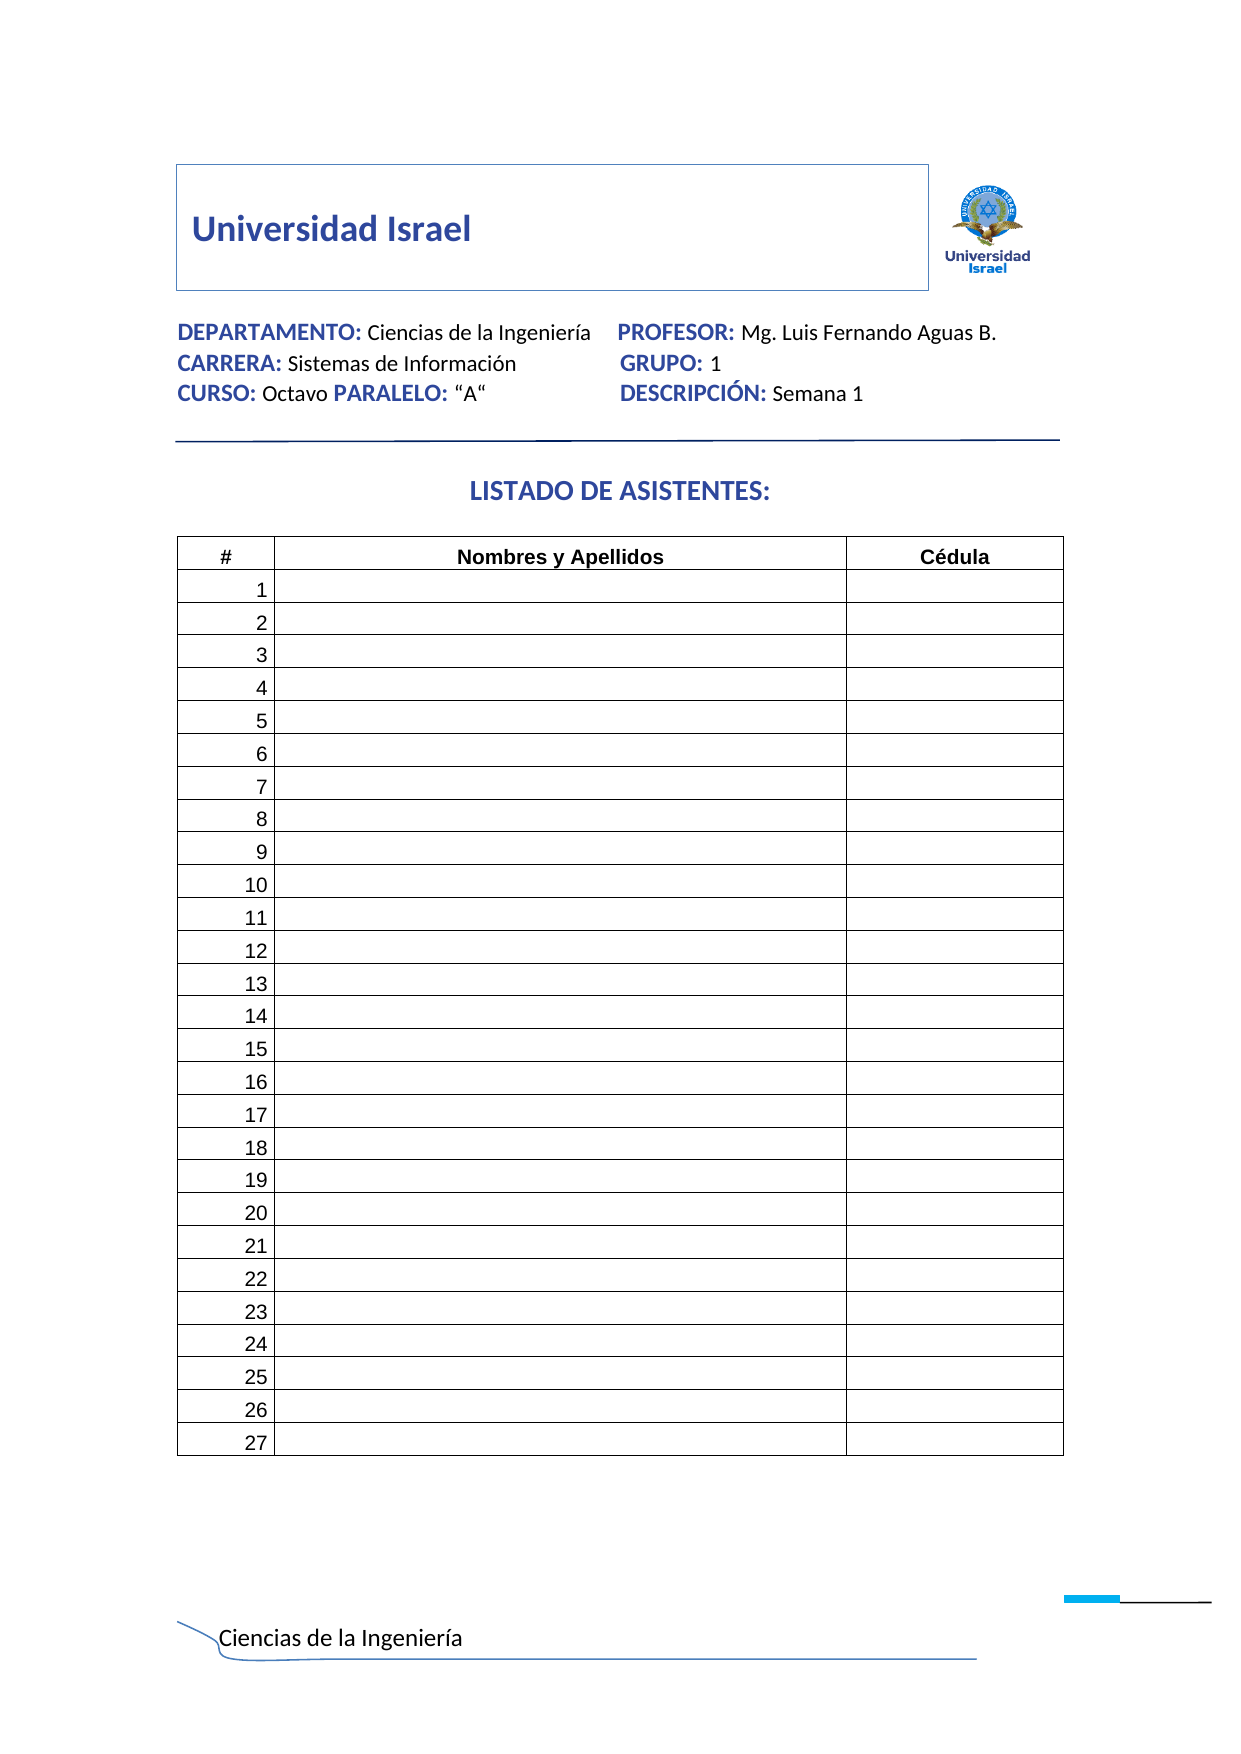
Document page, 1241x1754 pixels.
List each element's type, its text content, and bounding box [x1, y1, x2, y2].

table_cell [275, 1193, 846, 1225]
table_cell [847, 1259, 1063, 1291]
table_cell [847, 635, 1063, 667]
table_cell [275, 1226, 846, 1258]
table_cell 3 [178, 635, 274, 667]
table_cell [275, 1325, 846, 1356]
picture [926, 165, 1049, 293]
table_cell 27 [178, 1423, 274, 1455]
table_cell [275, 898, 846, 930]
table_cell [847, 1390, 1063, 1422]
table_cell [847, 1160, 1063, 1192]
table_cell 2 [178, 603, 274, 634]
table_cell [275, 1128, 846, 1159]
table_cell [847, 964, 1063, 995]
table_cell [847, 1423, 1063, 1455]
table_cell [847, 603, 1063, 634]
table_cell [275, 800, 846, 831]
table_cell [847, 996, 1063, 1028]
table_cell [847, 1292, 1063, 1323]
table_cell 7 [178, 767, 274, 798]
table_cell [275, 865, 846, 897]
table_cell 23 [178, 1292, 274, 1323]
table_header Cédula [847, 537, 1063, 569]
table_cell [275, 832, 846, 864]
table_cell [847, 898, 1063, 930]
text LISTADO DE ASISTENTES: [177, 472, 1063, 508]
table_cell 8 [178, 800, 274, 831]
table_cell 17 [178, 1095, 274, 1127]
table_cell [847, 701, 1063, 733]
table_cell [847, 1062, 1063, 1094]
table_cell [275, 668, 846, 700]
table_cell 5 [178, 701, 274, 733]
table_cell [847, 1357, 1063, 1389]
table_cell [847, 865, 1063, 897]
table_cell [847, 734, 1063, 766]
table_cell 19 [178, 1160, 274, 1192]
table_cell [847, 800, 1063, 831]
table_cell [275, 1160, 846, 1192]
table_cell 20 [178, 1193, 274, 1225]
table_cell [275, 996, 846, 1028]
table_cell [275, 734, 846, 766]
table_cell [847, 931, 1063, 962]
table_cell [847, 570, 1063, 602]
text DEPARTAMENTO: Ciencias de la Ingeniería PROFESOR: Mg. Luis Fernando Aguas B. [177, 316, 1063, 347]
table_cell [275, 1062, 846, 1094]
table_cell 21 [178, 1226, 274, 1258]
table_cell [275, 931, 846, 962]
table_cell [847, 1193, 1063, 1225]
text CURSO: Octavo PARALELO: “A“ DESCRIPCIÓN: Semana 1 [177, 377, 1063, 408]
table_cell 4 [178, 668, 274, 700]
table_cell [847, 1325, 1063, 1356]
table_cell [847, 1226, 1063, 1258]
table_cell [847, 767, 1063, 798]
table_cell [847, 1095, 1063, 1127]
table_cell 6 [178, 734, 274, 766]
table_cell 24 [178, 1325, 274, 1356]
table_cell 14 [178, 996, 274, 1028]
table_cell [275, 767, 846, 798]
text CARRERA: Sistemas de Información GRUPO: 1 [177, 347, 1063, 377]
table_cell [275, 1390, 846, 1422]
table_cell [847, 832, 1063, 864]
table_cell [275, 964, 846, 995]
table_cell 13 [178, 964, 274, 995]
table_cell 10 [178, 865, 274, 897]
table_cell [275, 1259, 846, 1291]
table_cell 11 [178, 898, 274, 930]
table_cell [275, 1357, 846, 1389]
table_cell 18 [178, 1128, 274, 1159]
table_cell 25 [178, 1357, 274, 1389]
table_cell 26 [178, 1390, 274, 1422]
table_cell [275, 1423, 846, 1455]
table_cell [275, 1029, 846, 1061]
table_cell 1 [178, 570, 274, 602]
table_header Nombres y Apellidos [275, 537, 846, 569]
table_cell 22 [178, 1259, 274, 1291]
table_cell [275, 701, 846, 733]
table_cell [275, 1292, 846, 1323]
table_cell [275, 635, 846, 667]
table_cell [275, 603, 846, 634]
table_cell 16 [178, 1062, 274, 1094]
table_cell 15 [178, 1029, 274, 1061]
table_cell 12 [178, 931, 274, 962]
table_cell 9 [178, 832, 274, 864]
table_header # [178, 537, 274, 569]
table_cell [847, 668, 1063, 700]
table_cell [847, 1029, 1063, 1061]
table_cell [275, 1095, 846, 1127]
table_cell [275, 570, 846, 602]
table_cell [847, 1128, 1063, 1159]
